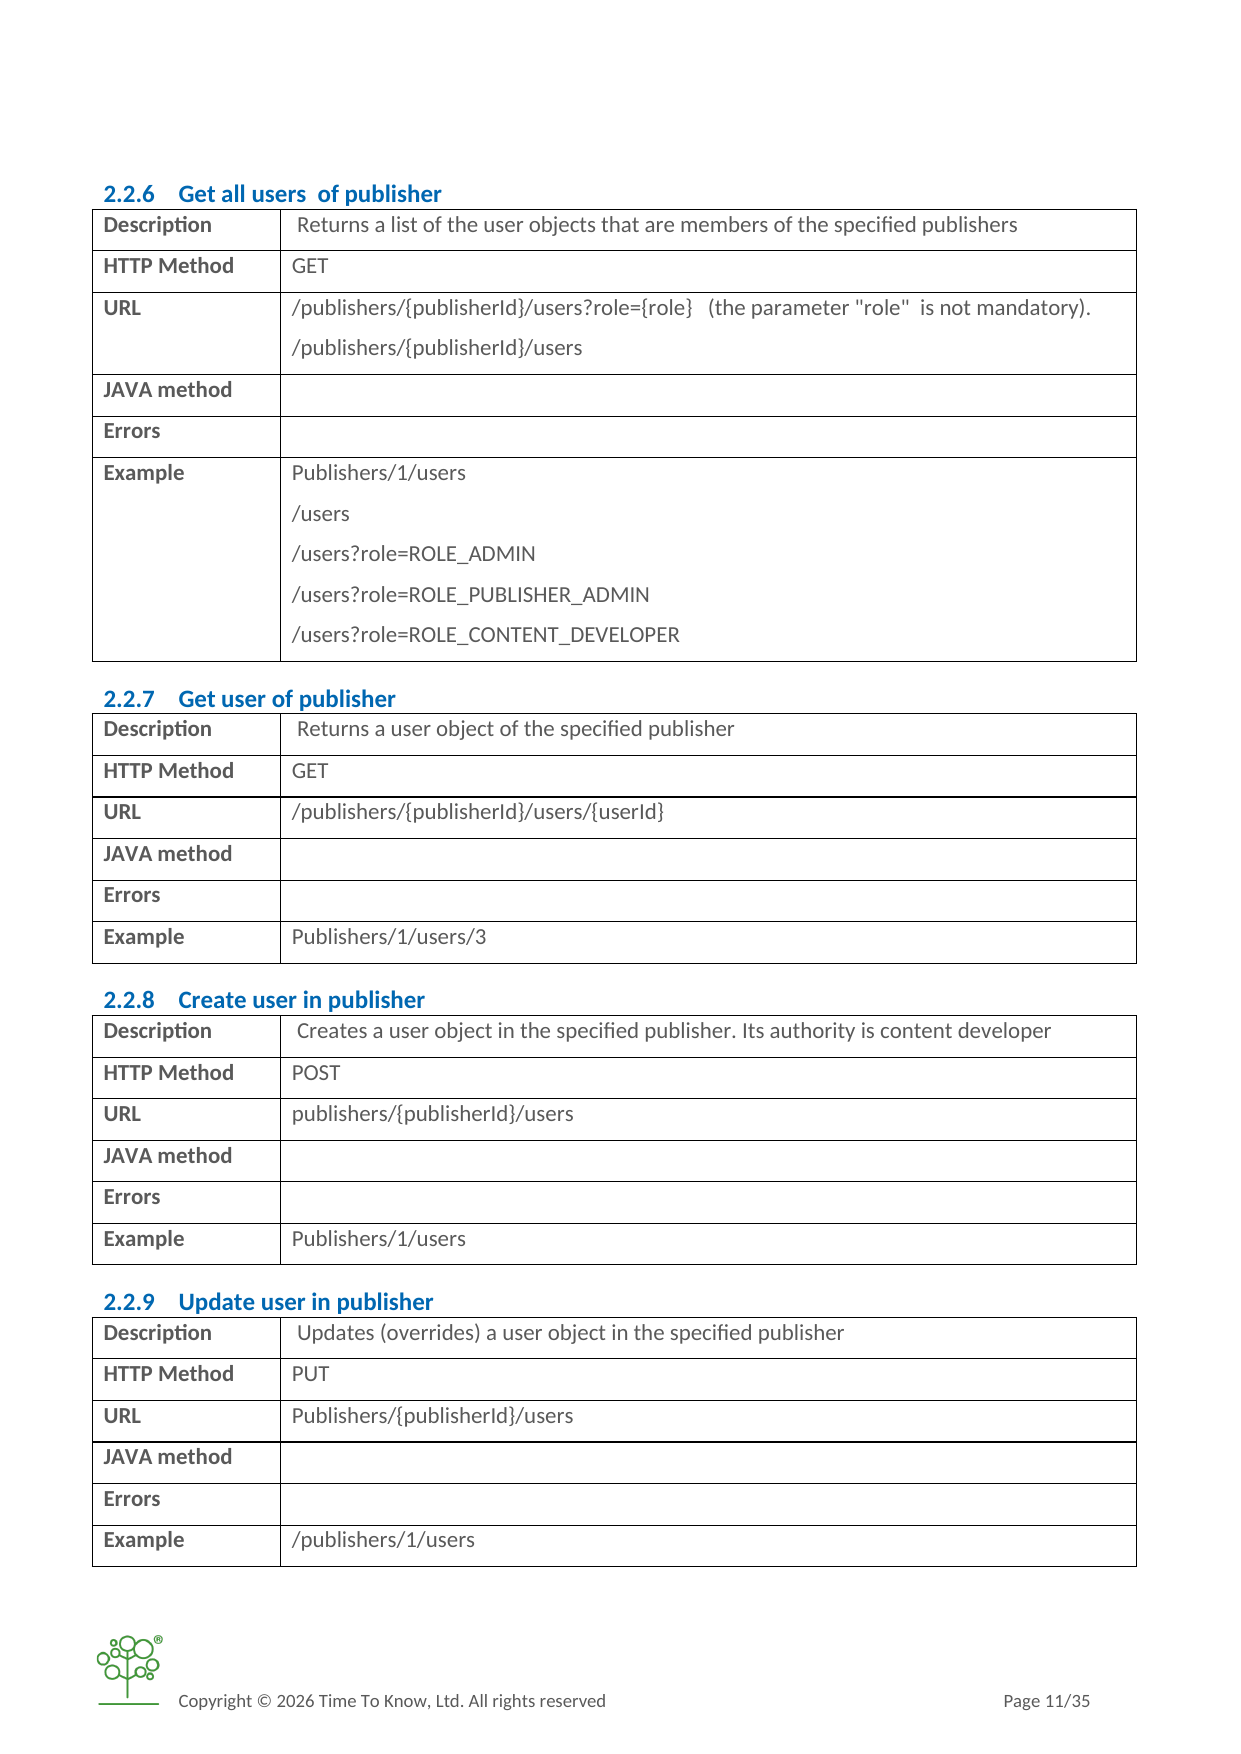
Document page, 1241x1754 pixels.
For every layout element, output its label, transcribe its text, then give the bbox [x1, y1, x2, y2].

table_cell GET [281, 251, 1136, 292]
table_cell HTTP Method [93, 251, 280, 292]
table_cell URL [93, 1401, 280, 1441]
table_cell [281, 417, 1136, 457]
table_cell [281, 1443, 1136, 1483]
table_cell URL [93, 293, 280, 374]
subtitle Get all users of publisher [103, 178, 1125, 209]
table_header Returns a user object of the specified publisher [281, 714, 1136, 755]
table_cell GET [281, 756, 1136, 796]
picture [96, 1631, 163, 1705]
table_cell /publishers/{publisherId}/users/{userId} [281, 798, 1136, 838]
table_cell JAVA method [93, 839, 280, 879]
table_cell Publishers/1/users [281, 1224, 1136, 1264]
table_cell Example [93, 1224, 280, 1264]
table_cell /publishers/{publisherId}/users?role={role} (the parameter "role" is not mandatory). /publishers/{publisherId}/users [281, 293, 1136, 374]
table_cell Publishers/1/users /users /users?role=ROLE_ADMIN /users?role=ROLE_PUBLISHER_ADMIN /users?role=ROLE_CONTENT_DEVELOPER [281, 458, 1136, 661]
table_header Creates a user object in the specified publisher. Its authority is content developer [281, 1016, 1136, 1057]
table_cell JAVA method [93, 375, 280, 416]
table_cell /publishers/1/users [281, 1526, 1136, 1566]
table_cell JAVA method [93, 1141, 280, 1181]
table_header Description [93, 1318, 280, 1358]
table_cell HTTP Method [93, 1058, 280, 1098]
table_header Description [93, 714, 280, 755]
table_cell [281, 1484, 1136, 1524]
table_cell publishers/{publisherId}/users [281, 1099, 1136, 1140]
table_cell Example [93, 1526, 280, 1566]
table_cell PUT [281, 1359, 1136, 1400]
table_cell JAVA method [93, 1443, 280, 1483]
table_header Description [93, 210, 280, 250]
table_cell HTTP Method [93, 756, 280, 796]
subtitle Update user in publisher [103, 1286, 1125, 1317]
table_cell [281, 881, 1136, 921]
table_header Returns a list of the user objects that are members of the specified publishers [281, 210, 1136, 250]
subtitle Get user of publisher [103, 683, 1125, 713]
table_cell [281, 375, 1136, 416]
table_cell POST [281, 1058, 1136, 1098]
table_cell Errors [93, 1484, 280, 1524]
table_cell HTTP Method [93, 1359, 280, 1400]
table_cell Errors [93, 417, 280, 457]
subtitle Create user in publisher [103, 984, 1125, 1015]
table_cell Errors [93, 881, 280, 921]
table_cell URL [93, 1099, 280, 1140]
table_cell Errors [93, 1182, 280, 1223]
table_header Description [93, 1016, 280, 1057]
table_cell [281, 1182, 1136, 1223]
table_cell URL [93, 798, 280, 838]
table_cell Publishers/{publisherId}/users [281, 1401, 1136, 1441]
table_cell Publishers/1/users/3 [281, 922, 1136, 963]
table_cell [281, 1141, 1136, 1181]
table_cell [281, 839, 1136, 879]
table_header Updates (overrides) a user object in the specified publisher [281, 1318, 1136, 1358]
table_cell Example [93, 458, 280, 661]
table_cell Example [93, 922, 280, 963]
